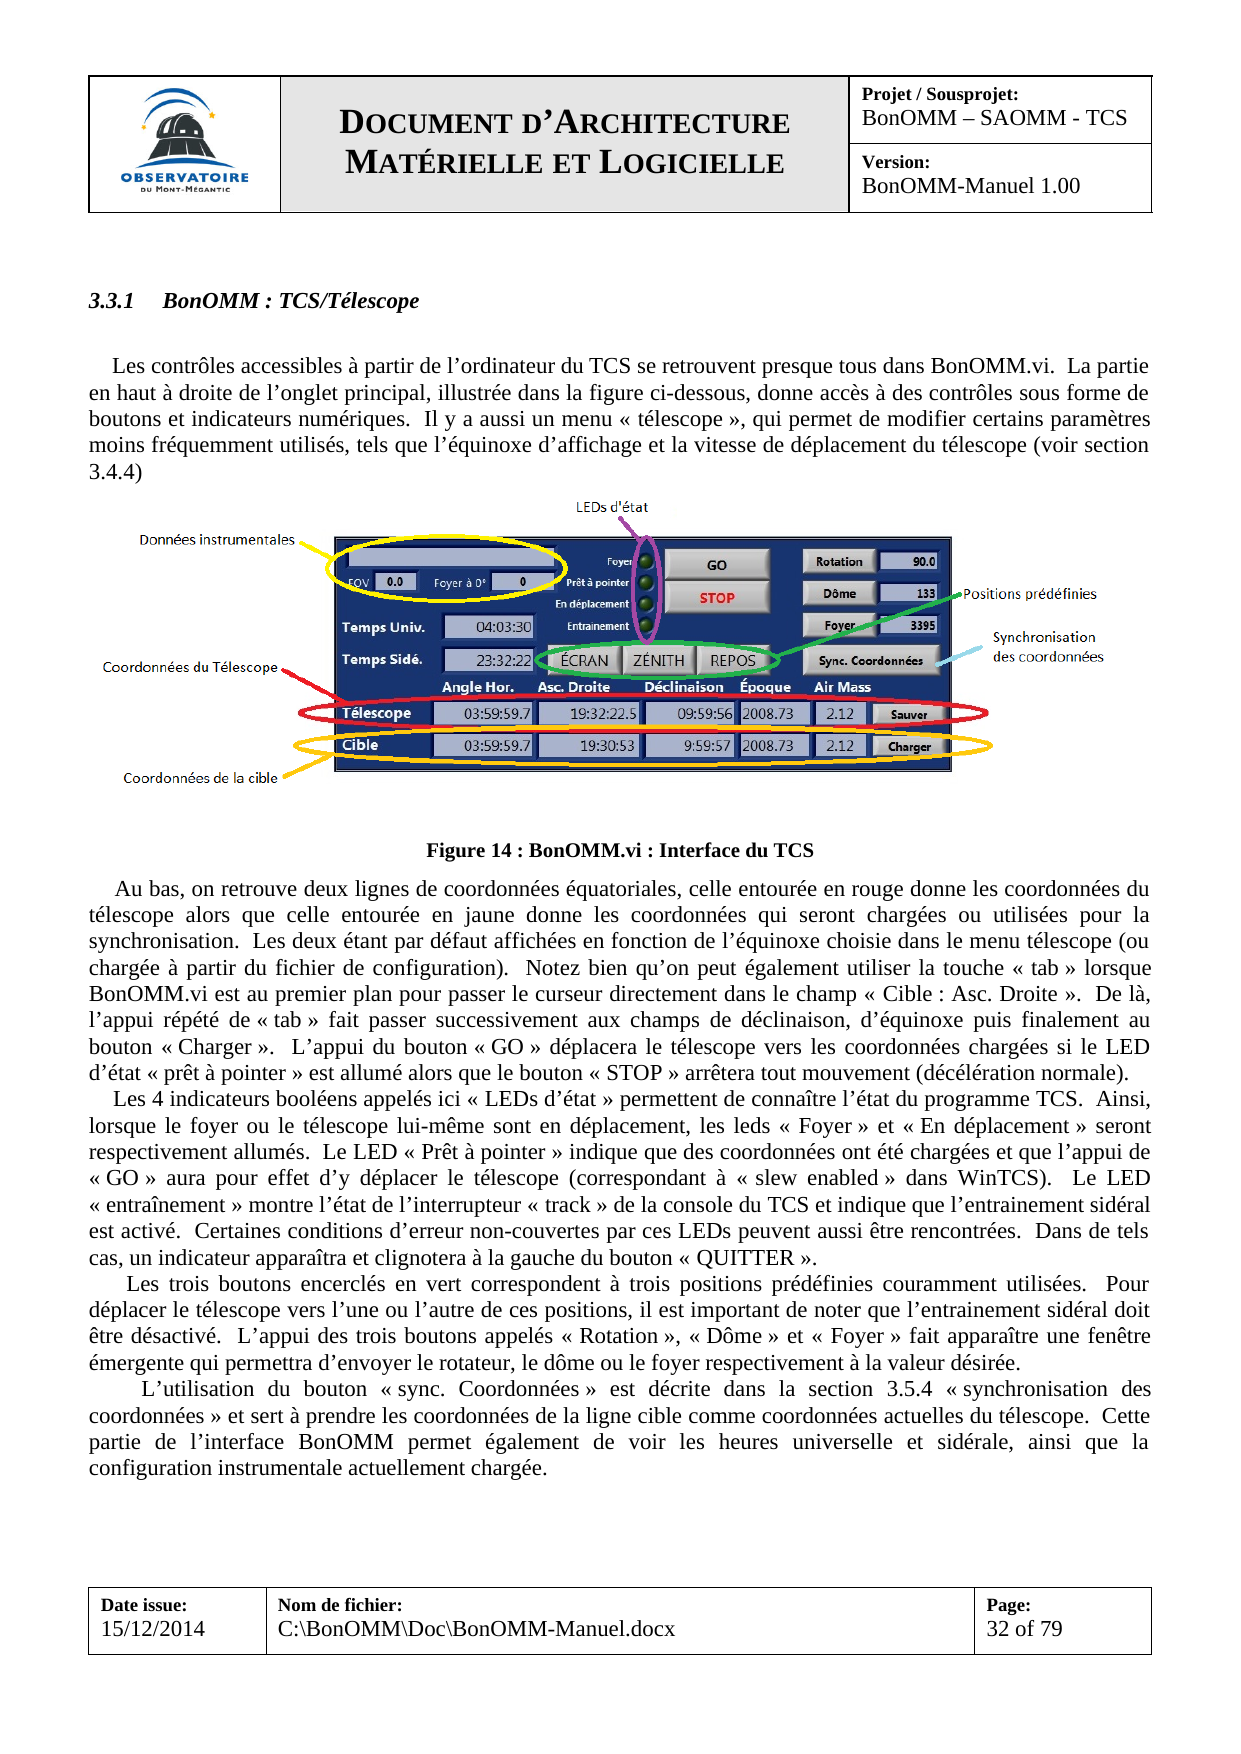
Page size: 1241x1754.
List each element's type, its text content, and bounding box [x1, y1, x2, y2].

subtitle BonOMM : TCS/Télescope [89, 287, 1152, 313]
text Figure 14 : BonOMM.vi : Interface du TCS [89, 838, 1152, 862]
text Les 4 indicateurs booléens appelés ici « LEDs d’état » permettent de connaître l’état du programme TCS. Ainsi, lorsque le foyer ou le télescope lui-même sont en déplacement, les leds « Foyer » et « En déplacement » seront respectivement allumés. Le LED « Prêt à pointer » indique que des coordonnées ont été chargées et que l’appui de « GO » aura pour effet d’y déplacer le télescope (correspondant à « slew enabled » dans WinTCS). Le LED « entraînement » montre l’état de l’interrupteur « track » de la console du TCS et indique que l’entrainement sidéral est activé. Certaines conditions d’erreur non-couvertes par ces LEDs peuvent aussi être rencontrées. Dans de tels cas, un indicateur apparaîtra et clignotera à la gauche du bouton « QUITTER ». [89, 1085, 1152, 1270]
text Au bas, on retrouve deux lignes de coordonnées équatoriales, celle entourée en rouge donne les coordonnées du télescope alors que celle entourée en jaune donne les coordonnées qui seront chargées ou utilisées pour la synchronisation. Les deux étant par défaut affichées en fonction de l’équinoxe choisie dans le menu télescope (ou chargée à partir du fichier de configuration). Notez bien qu’on peut également utiliser la touche « tab » lorsque BonOMM.vi est au premier plan pour passer le curseur directement dans le champ « Cible : Asc. Droite ». De là, l’appui répété de « tab » fait passer successivement aux champs de déclinaison, d’équinoxe puis finalement au bouton « Charger ». L’appui du bouton « GO » déplacera le télescope vers les coordonnées chargées si le LED d’état « prêt à pointer » est allumé alors que le bouton « STOP » arrêtera tout mouvement (décélération normale). [89, 874, 1152, 1085]
picture [88, 490, 1152, 826]
text Les trois boutons encerclés en vert correspondent à trois positions prédéfinies couramment utilisées. Pour déplacer le télescope vers l’une ou l’autre de ces positions, il est important de noter que l’entrainement sidéral doit être désactivé. L’appui des trois boutons appelés « Rotation », « Dôme » et « Foyer » fait apparaître une fenêtre émergente qui permettra d’envoyer le rotateur, le dôme ou le foyer respectivement à la valeur désirée. [89, 1270, 1152, 1375]
text Les contrôles accessibles à partir de l’ordinateur du TCS se retrouvent presque tous dans BonOMM.vi. La partie en haut à droite de l’onglet principal, illustrée dans la figure ci-dessous, donne accès à des contrôles sous forme de boutons et indicateurs numériques. Il y a aussi un menu « télescope », qui permet de modifier certains paramètres moins fréquemment utilisés, tels que l’équinoxe d’affichage et la vitesse de déplacement du télescope (voir section 3.4.4) [89, 352, 1152, 484]
picture [120, 87, 249, 195]
text L’utilisation du bouton « sync. Coordonnées » est décrite dans la section 3.5.4 « synchronisation des coordonnées » et sert à prendre les coordonnées de la ligne cible comme coordonnées actuelles du télescope. Cette partie de l’interface BonOMM permet également de voir les heures universelle et sidérale, ainsi que la configuration instrumentale actuellement chargée. [89, 1375, 1152, 1481]
